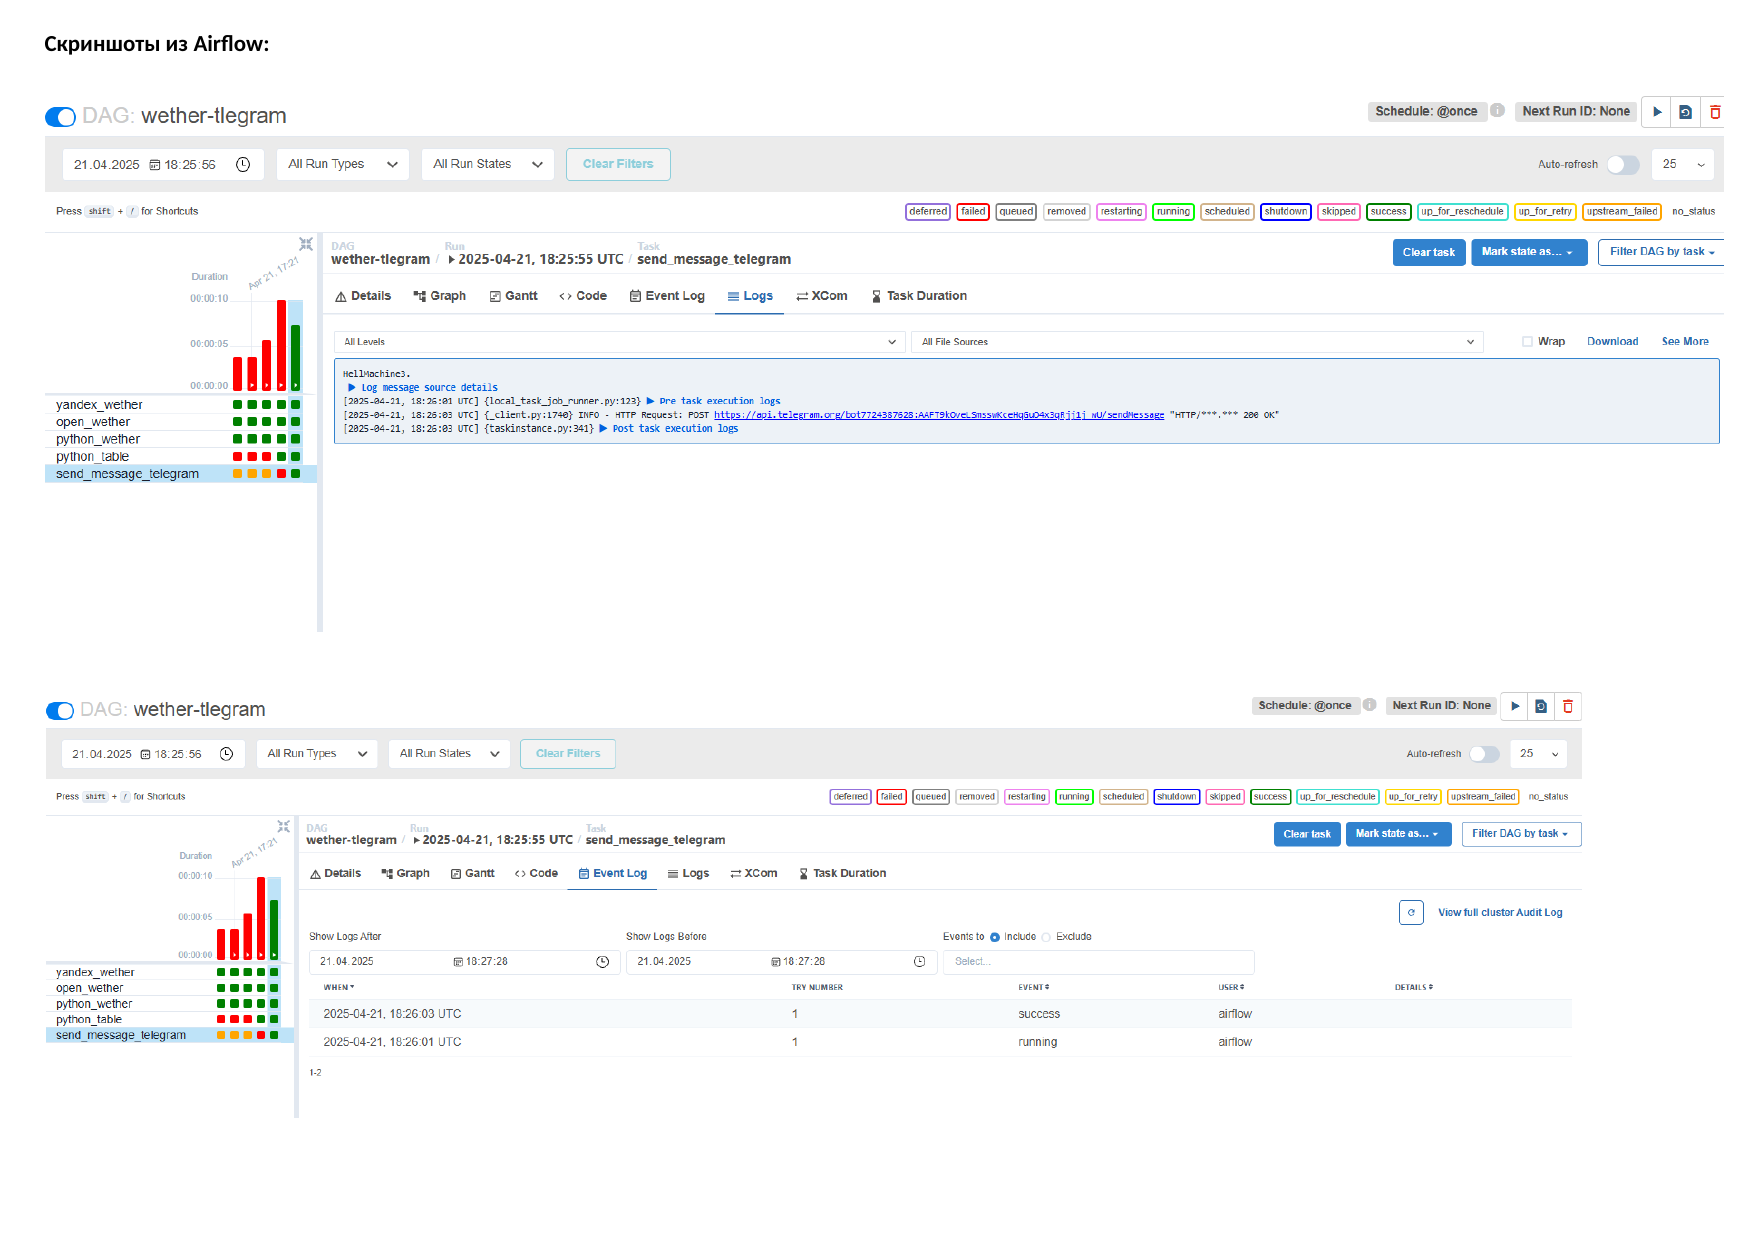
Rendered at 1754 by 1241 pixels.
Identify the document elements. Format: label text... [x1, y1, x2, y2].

picture [44, 76, 1724, 632]
picture [44, 680, 1591, 1118]
text Скриншоты из Airflow: [0, 29, 1636, 58]
